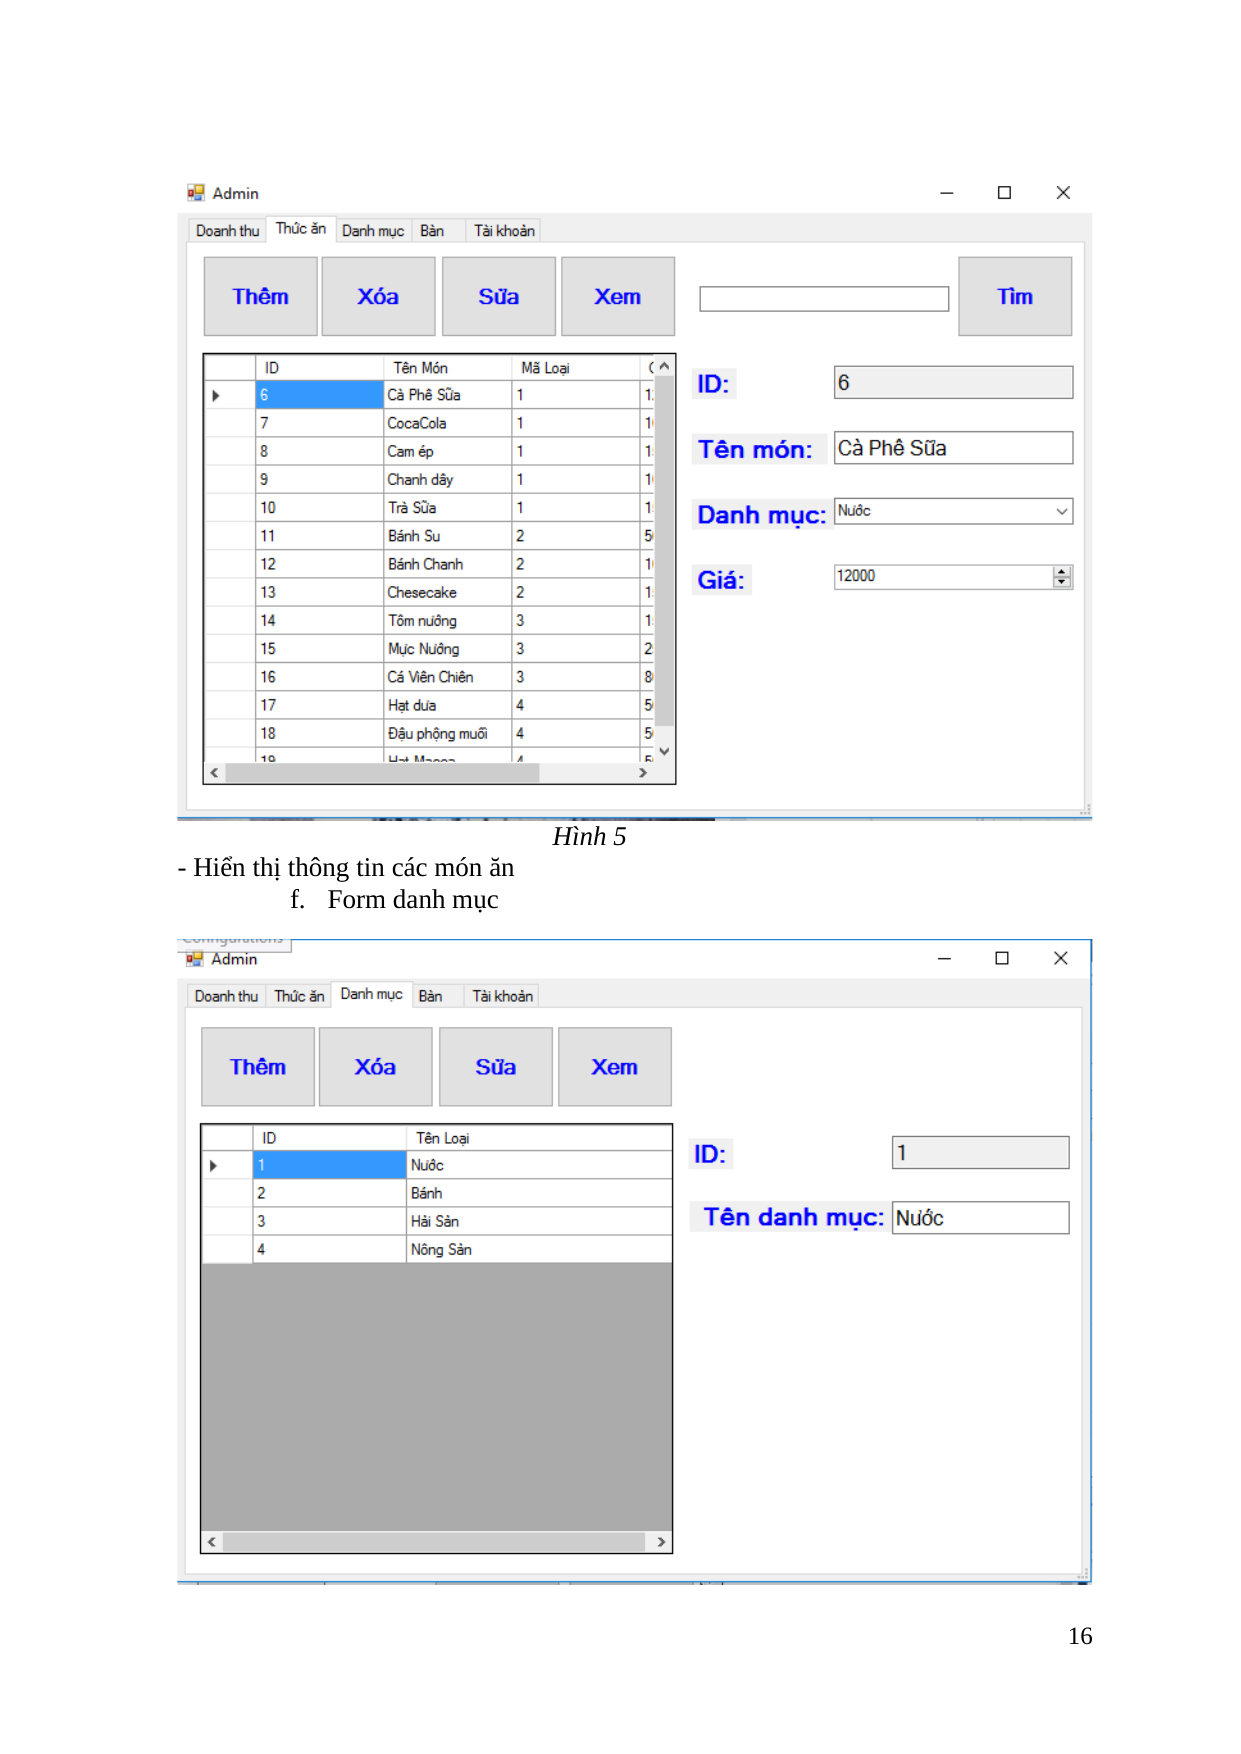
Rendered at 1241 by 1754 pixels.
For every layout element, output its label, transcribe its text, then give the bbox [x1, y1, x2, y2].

list Form danh mục [290, 883, 1092, 914]
text Hình 5 [177, 821, 1092, 852]
picture [177, 176, 1093, 821]
picture [177, 939, 1093, 1585]
text - Hiển thị thông tin các món ăn [177, 852, 1092, 883]
